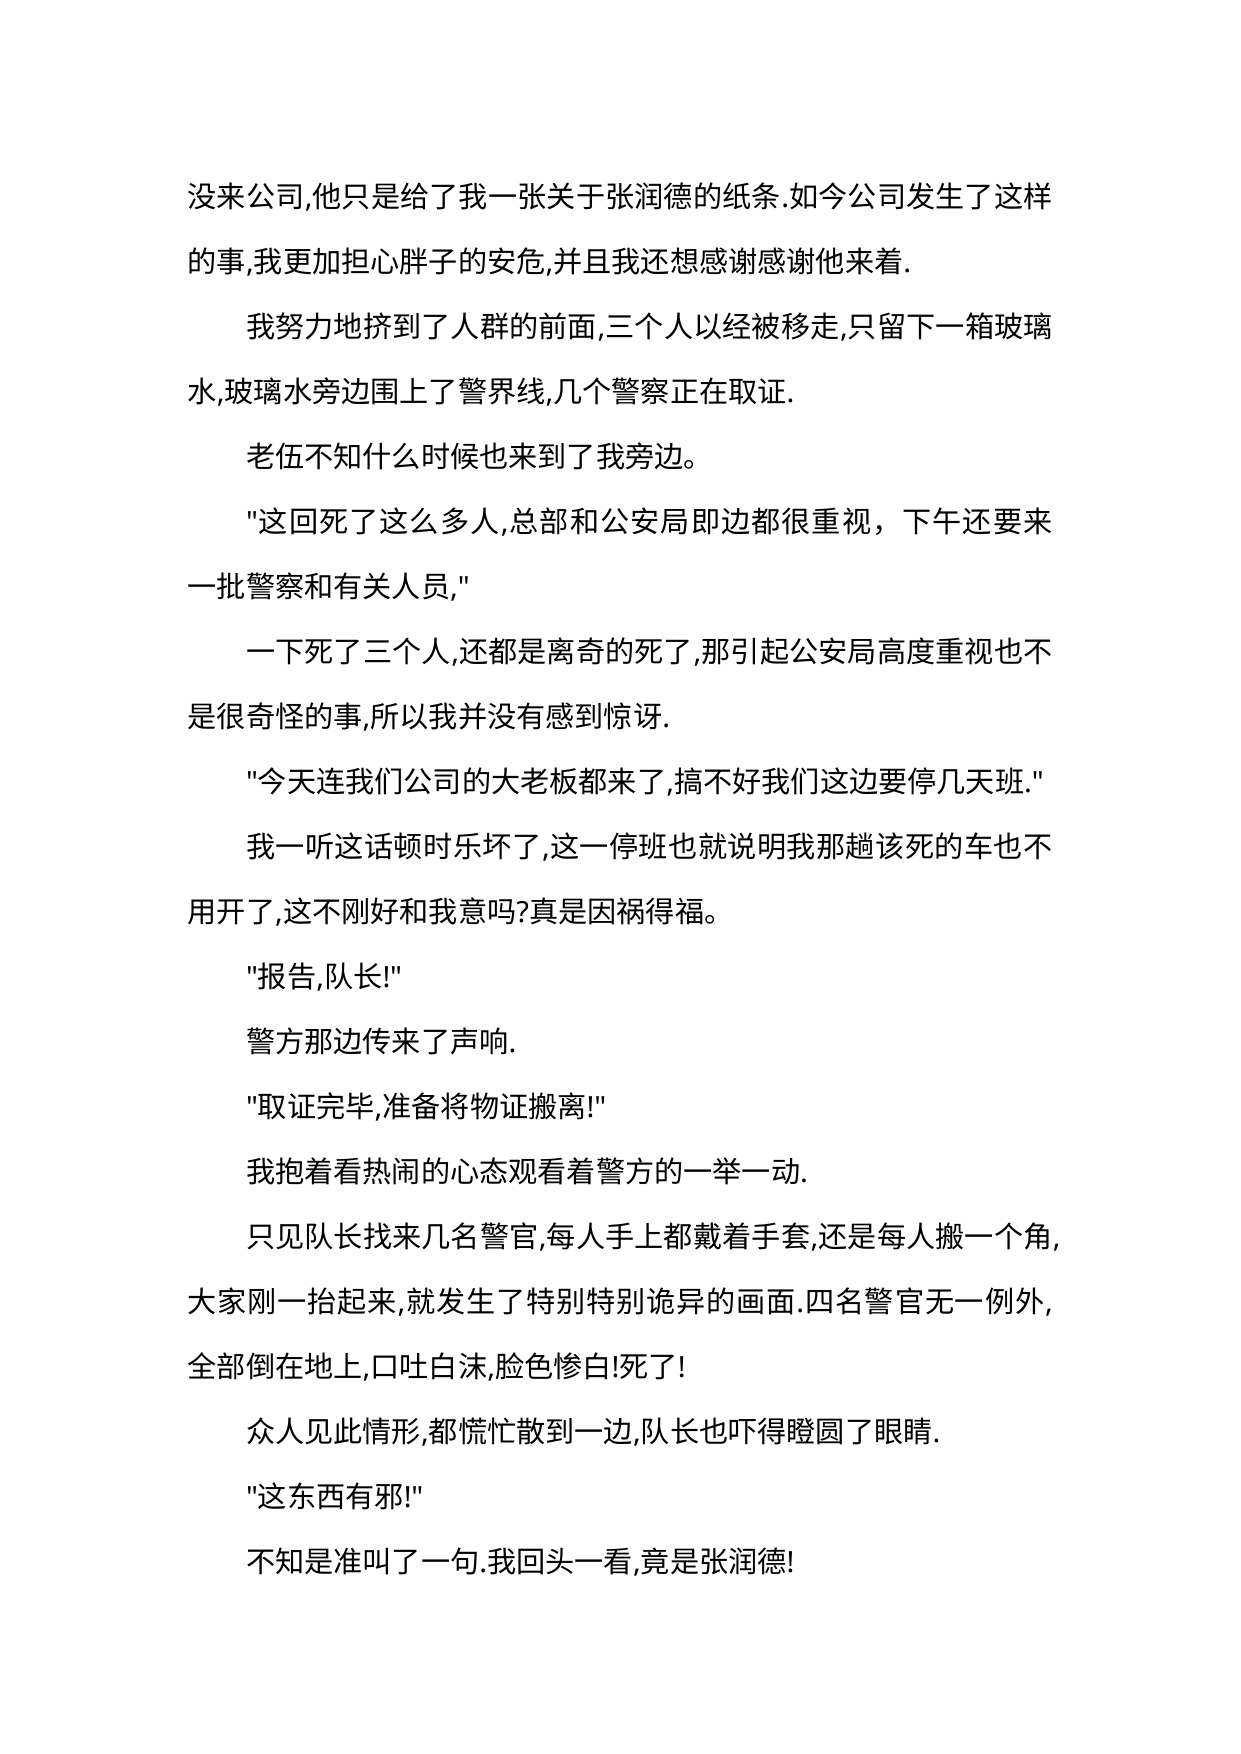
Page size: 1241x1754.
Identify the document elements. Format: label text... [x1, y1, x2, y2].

list "今天连我们公司的大老板都来了,搞不好我们这边要停几天班." [187, 747, 1053, 812]
list 众人见此情形,都慌忙散到一边,队长也吓得瞪圆了眼睛. [187, 1397, 1053, 1462]
list 老伍不知什么时候也来到了我旁边。 [187, 422, 1053, 487]
list 我一听这话顿时乐坏了,这一停班也就说明我那趟该死的车也不用开了,这不刚好和我意吗?真是因祸得福。 [187, 812, 1053, 942]
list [187, 162, 1053, 292]
list 只见队长找来几名警官,每人手上都戴着手套,还是每人搬一个角,大家刚一抬起来,就发生了特别特别诡异的画面.四名警官无一例外,全部倒在地上,口吐白沫,脸色惨白!死了! [187, 1202, 1053, 1397]
list 我努力地挤到了人群的前面,三个人以经被移走,只留下一箱玻璃水,玻璃水旁边围上了警界线,几个警察正在取证. [187, 292, 1053, 422]
list "取证完毕,准备将物证搬离!" [187, 1072, 1053, 1137]
list 我抱着看热闹的心态观看着警方的一举一动. [187, 1137, 1053, 1202]
list 一下死了三个人,还都是离奇的死了,那引起公安局高度重视也不是很奇怪的事,所以我并没有感到惊讶. [187, 617, 1053, 747]
list "报告,队长!" [187, 942, 1053, 1007]
list "这回死了这么多人,总部和公安局即边都很重视，下午还要来一批警察和有关人员," [187, 487, 1053, 617]
list "这东西有邪!" [187, 1462, 1053, 1527]
list 警方那边传来了声响. [187, 1007, 1053, 1072]
list 不知是准叫了一句.我回头一看,竟是张润德! [187, 1527, 1053, 1592]
